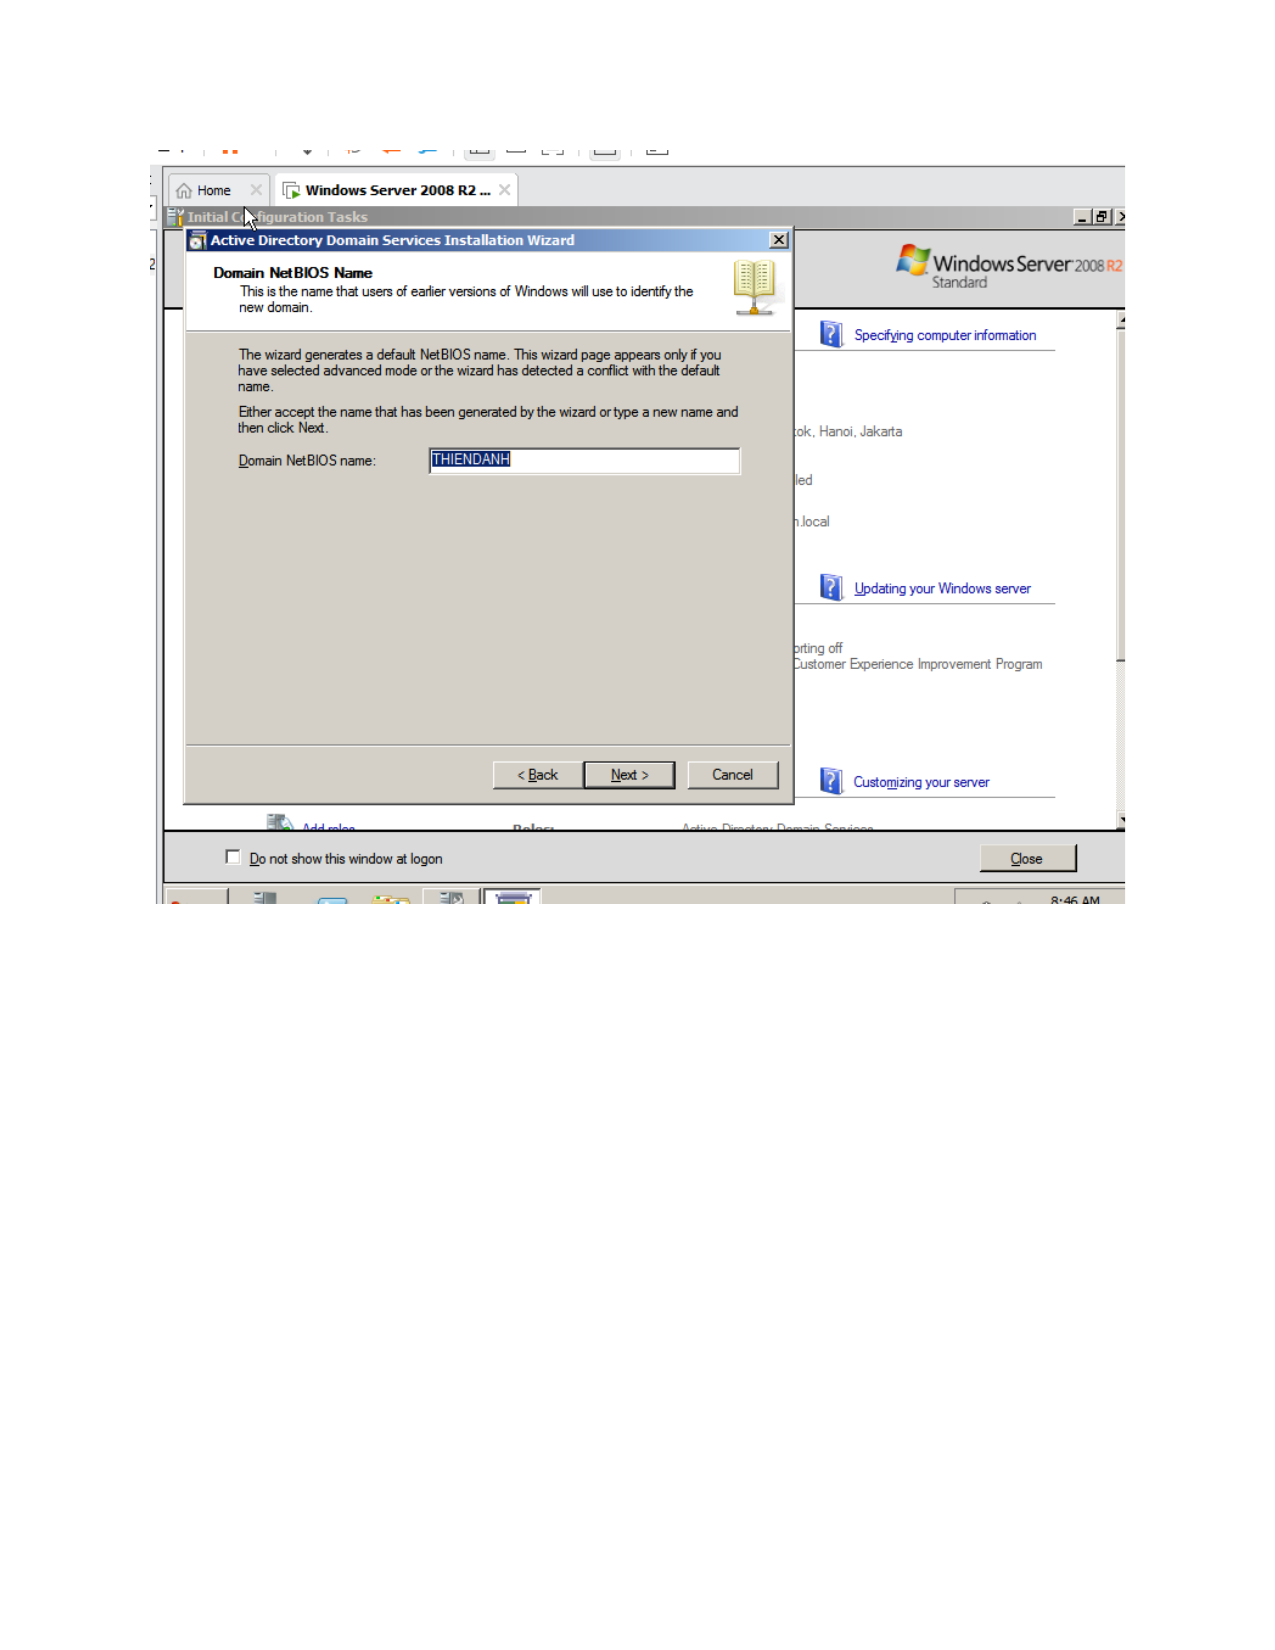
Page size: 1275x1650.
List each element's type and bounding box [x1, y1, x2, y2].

picture [150, 150, 1125, 904]
